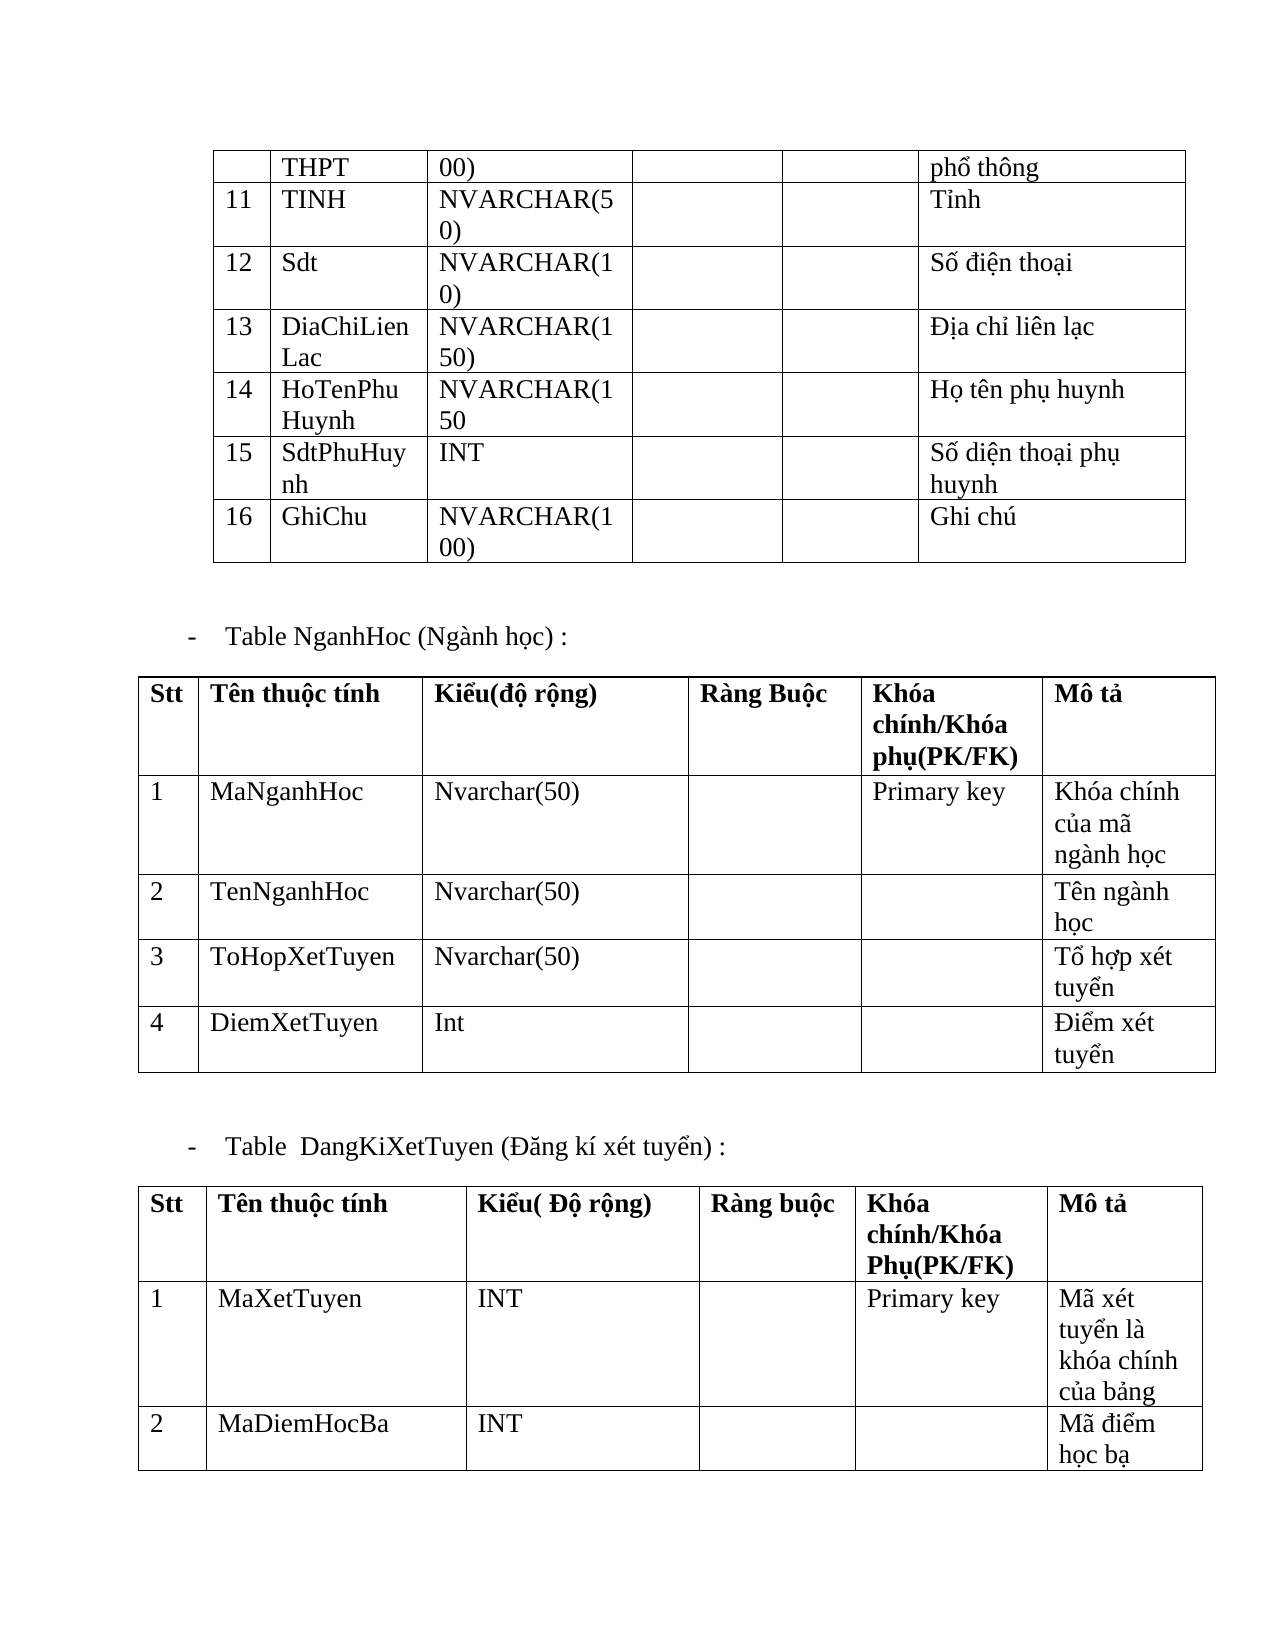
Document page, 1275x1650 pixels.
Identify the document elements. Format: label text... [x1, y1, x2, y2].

table_cell 2 [139, 1407, 206, 1469]
table_cell TenNganhHoc [199, 875, 422, 939]
table_cell [783, 437, 918, 499]
table_header Ràng buộc [700, 1187, 855, 1281]
table_cell NVARCHAR(100) [428, 500, 632, 562]
table_cell Nvarchar(50) [423, 940, 688, 1006]
table_cell 10 [214, 151, 270, 182]
table_cell NVARCHAR(50) [428, 183, 632, 246]
table_cell [689, 1007, 861, 1072]
list Table DangKiXetTuyen (Đăng kí xét tuyển) : [187, 1129, 1125, 1161]
table_cell MaDiemHocBa [207, 1407, 466, 1469]
table_cell [862, 1007, 1042, 1072]
table_header Stt [139, 678, 198, 774]
table_cell [633, 373, 782, 436]
table_cell Điểm xét tuyển [1043, 1007, 1215, 1072]
table_cell SdtPhuHuynh [271, 437, 427, 499]
table_cell [633, 151, 782, 182]
table_cell MaNganhHoc [199, 776, 422, 874]
table_header Kiểu( Độ rộng) [467, 1187, 699, 1281]
table_cell Nvarchar(50) [423, 776, 688, 874]
table_cell Địa chỉ liên lạc [919, 310, 1185, 372]
table_cell 12 [214, 247, 270, 309]
table_cell [856, 1407, 1047, 1469]
table_cell Số điện thoại [919, 247, 1185, 309]
table_cell 13 [214, 310, 270, 372]
table_cell [689, 875, 861, 939]
table_cell GhiChu [271, 500, 427, 562]
table_cell NVARCHAR(150 [428, 373, 632, 436]
table_cell [862, 940, 1042, 1006]
table_cell 4 [139, 1007, 198, 1072]
table_cell DiemXetTuyen [199, 1007, 422, 1072]
table_cell ToHopXetTuyen [199, 940, 422, 1006]
table_header Tên thuộc tính [207, 1187, 466, 1281]
table_header Mô tả [1048, 1187, 1202, 1281]
table_cell [783, 247, 918, 309]
table_cell [862, 875, 1042, 939]
table_cell INT [467, 1407, 699, 1469]
table_header Stt [139, 1187, 206, 1281]
table_cell Số diện thoại phụ huynh [919, 437, 1185, 499]
table_cell Tên trường trung học phổ thông [919, 151, 1185, 182]
table_cell Mã xét tuyển là khóa chính của bảng [1048, 1282, 1202, 1406]
table_cell 11 [214, 183, 270, 246]
table_cell 16 [214, 500, 270, 562]
table_cell [633, 247, 782, 309]
table_cell Int [423, 1007, 688, 1072]
list Table NganhHoc (Ngành học) : [187, 620, 1125, 651]
table_cell [783, 373, 918, 436]
table_cell 14 [214, 373, 270, 436]
table_header Khóa chính/Khóa phụ(PK/FK) [862, 678, 1042, 774]
table_cell 1 [139, 776, 198, 874]
table_cell Sdt [271, 247, 427, 309]
table_cell [689, 776, 861, 874]
table_cell NVARCHAR(100) [428, 151, 632, 182]
table_cell [633, 310, 782, 372]
table_cell Tên ngành học [1043, 875, 1215, 939]
table_cell 15 [214, 437, 270, 499]
table_cell 3 [139, 940, 198, 1006]
table_cell NVARCHAR(150) [428, 310, 632, 372]
table_cell INT [467, 1282, 699, 1406]
table_header Ràng Buộc [689, 678, 861, 774]
table_header Kiểu(độ rộng) [423, 678, 688, 774]
table_cell [783, 310, 918, 372]
table_cell Nvarchar(50) [423, 875, 688, 939]
table_cell TINH [271, 183, 427, 246]
table_header Tên thuộc tính [199, 678, 422, 774]
table_cell [783, 500, 918, 562]
table_cell [633, 437, 782, 499]
table_cell Mã điểm học bạ [1048, 1407, 1202, 1469]
table_cell Khóa chính của mã ngành học [1043, 776, 1215, 874]
table_cell [700, 1407, 855, 1469]
table_cell Tỉnh [919, 183, 1185, 246]
table_cell 1 [139, 1282, 206, 1406]
table_cell [633, 500, 782, 562]
table_cell [783, 151, 918, 182]
table_cell Primary key [856, 1282, 1047, 1406]
table_cell HoTenPhuHuynh [271, 373, 427, 436]
table_cell NVARCHAR(10) [428, 247, 632, 309]
table_header Mô tả [1043, 678, 1215, 774]
table_cell [633, 183, 782, 246]
table_cell Họ tên phụ huynh [919, 373, 1185, 436]
table_cell MaXetTuyen [207, 1282, 466, 1406]
table_cell Tổ hợp xét tuyển [1043, 940, 1215, 1006]
table_cell 2 [139, 875, 198, 939]
table_cell INT [428, 437, 632, 499]
table_cell DiaChiLienLac [271, 310, 427, 372]
table_header Khóa chính/Khóa Phụ(PK/FK) [856, 1187, 1047, 1281]
table_cell [700, 1282, 855, 1406]
table_cell Ghi chú [919, 500, 1185, 562]
table_cell Primary key [862, 776, 1042, 874]
table_cell [689, 940, 861, 1006]
table_cell TenTruongTHPT [271, 151, 427, 182]
table_cell [783, 183, 918, 246]
